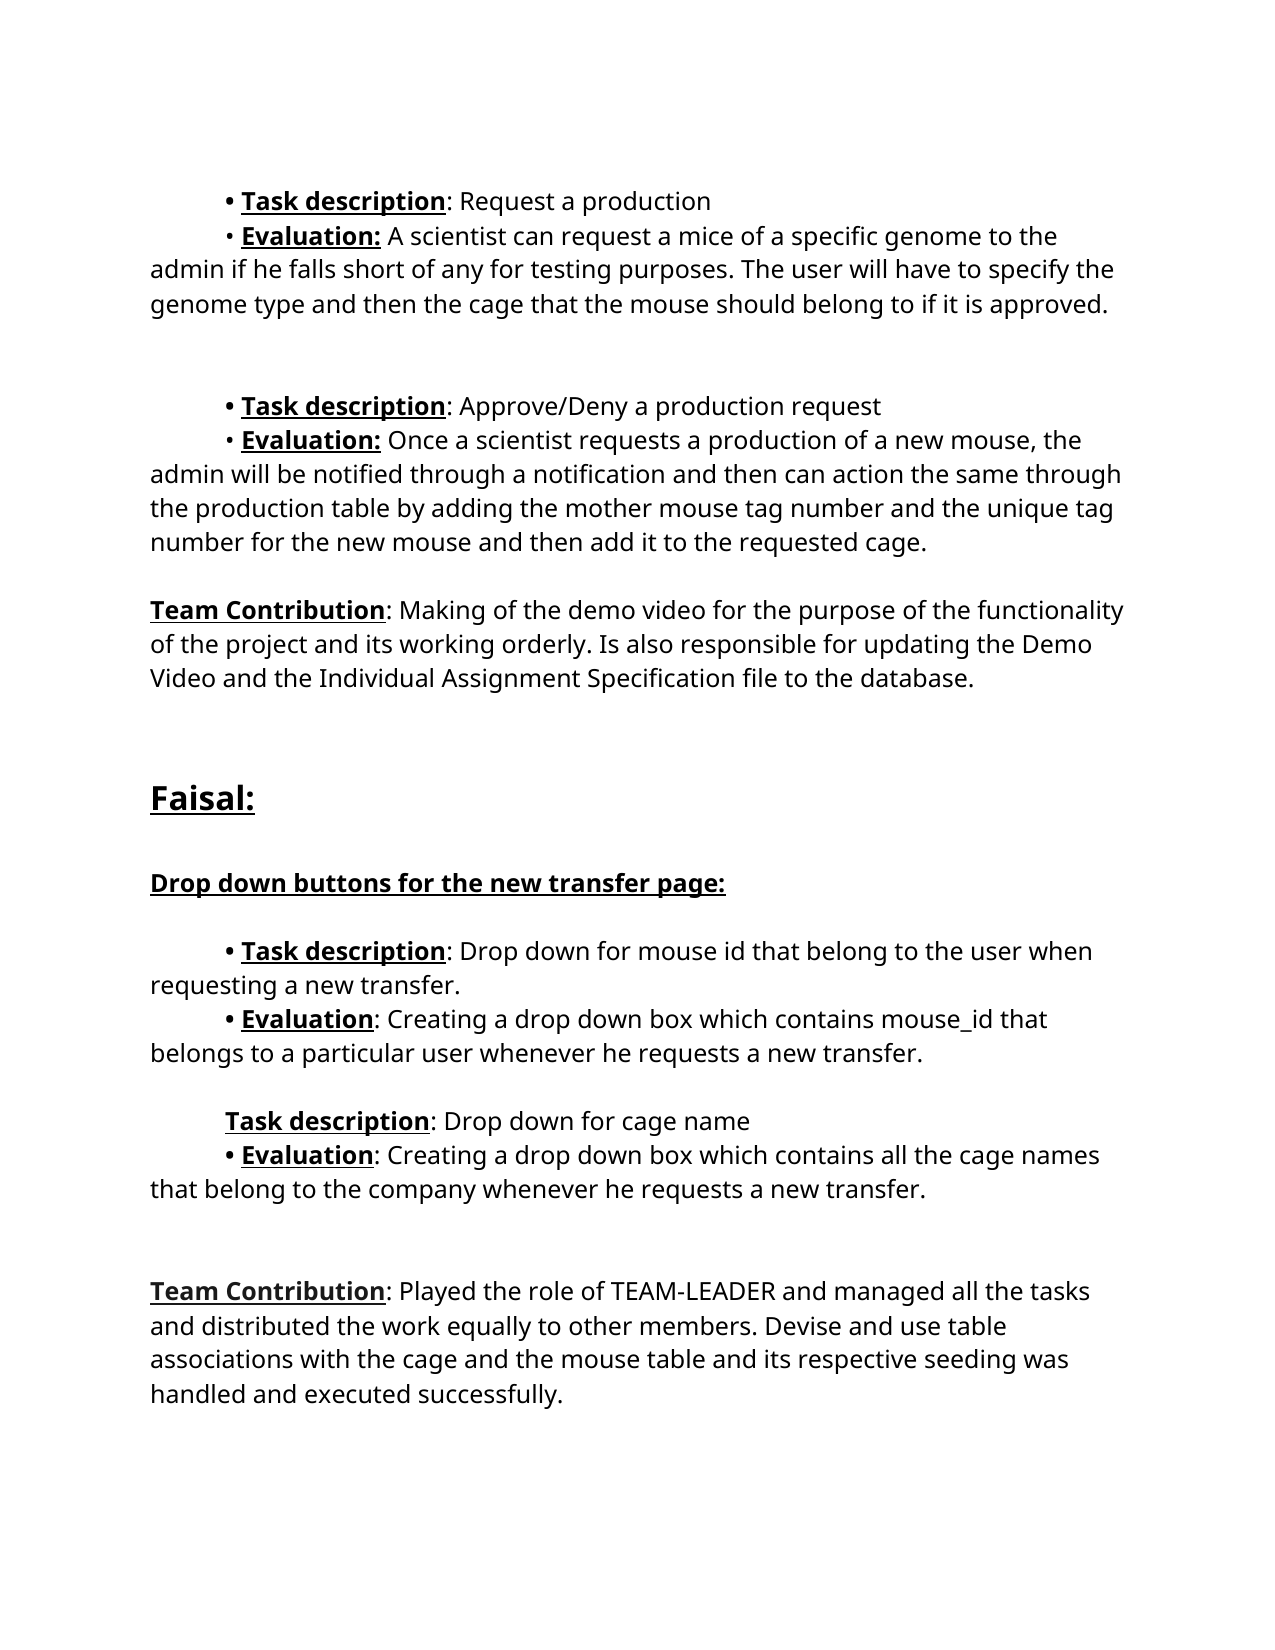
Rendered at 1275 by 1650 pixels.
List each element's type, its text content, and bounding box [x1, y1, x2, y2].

text • Task description: Request a production [150, 184, 1125, 218]
text • Evaluation: A scientist can request a mice of a specific genome to the admin if he falls short of any for testing purposes. The user will have to specify the genome type and then the cage that the mouse should belong to if it is approved. [150, 218, 1125, 320]
text • Evaluation: Creating a drop down box which contains all the cage names that belong to the company whenever he requests a new transfer. [150, 1138, 1125, 1206]
text • Task description: Approve/Deny a production request [150, 388, 1125, 422]
text Task description: Drop down for cage name [150, 1104, 1125, 1138]
text Team Contribution: Played the role of TEAM-LEADER and managed all the tasks and distributed the work equally to other members. Devise and use table associations with the cage and the mouse table and its respective seeding was handled and executed successfully. [150, 1274, 1125, 1410]
text • Evaluation: Once a scientist requests a production of a new mouse, the admin will be notified through a notification and then can action the same through the production table by adding the mother mouse tag number and the unique tag number for the new mouse and then add it to the requested cage. [150, 422, 1125, 559]
text • Evaluation: Creating a drop down box which contains mouse_id that belongs to a particular user whenever he requests a new transfer. [150, 1002, 1125, 1070]
text Drop down buttons for the new transfer page: [150, 865, 1125, 899]
text • Task description: Drop down for mouse id that belong to the user when requesting a new transfer. [150, 933, 1125, 1002]
text Faisal: [150, 774, 1125, 820]
text Team Contribution: Making of the demo video for the purpose of the functionality of the project and its working orderly. Is also responsible for updating the Demo Video and the Individual Assignment Specification file to the database. [150, 593, 1125, 695]
